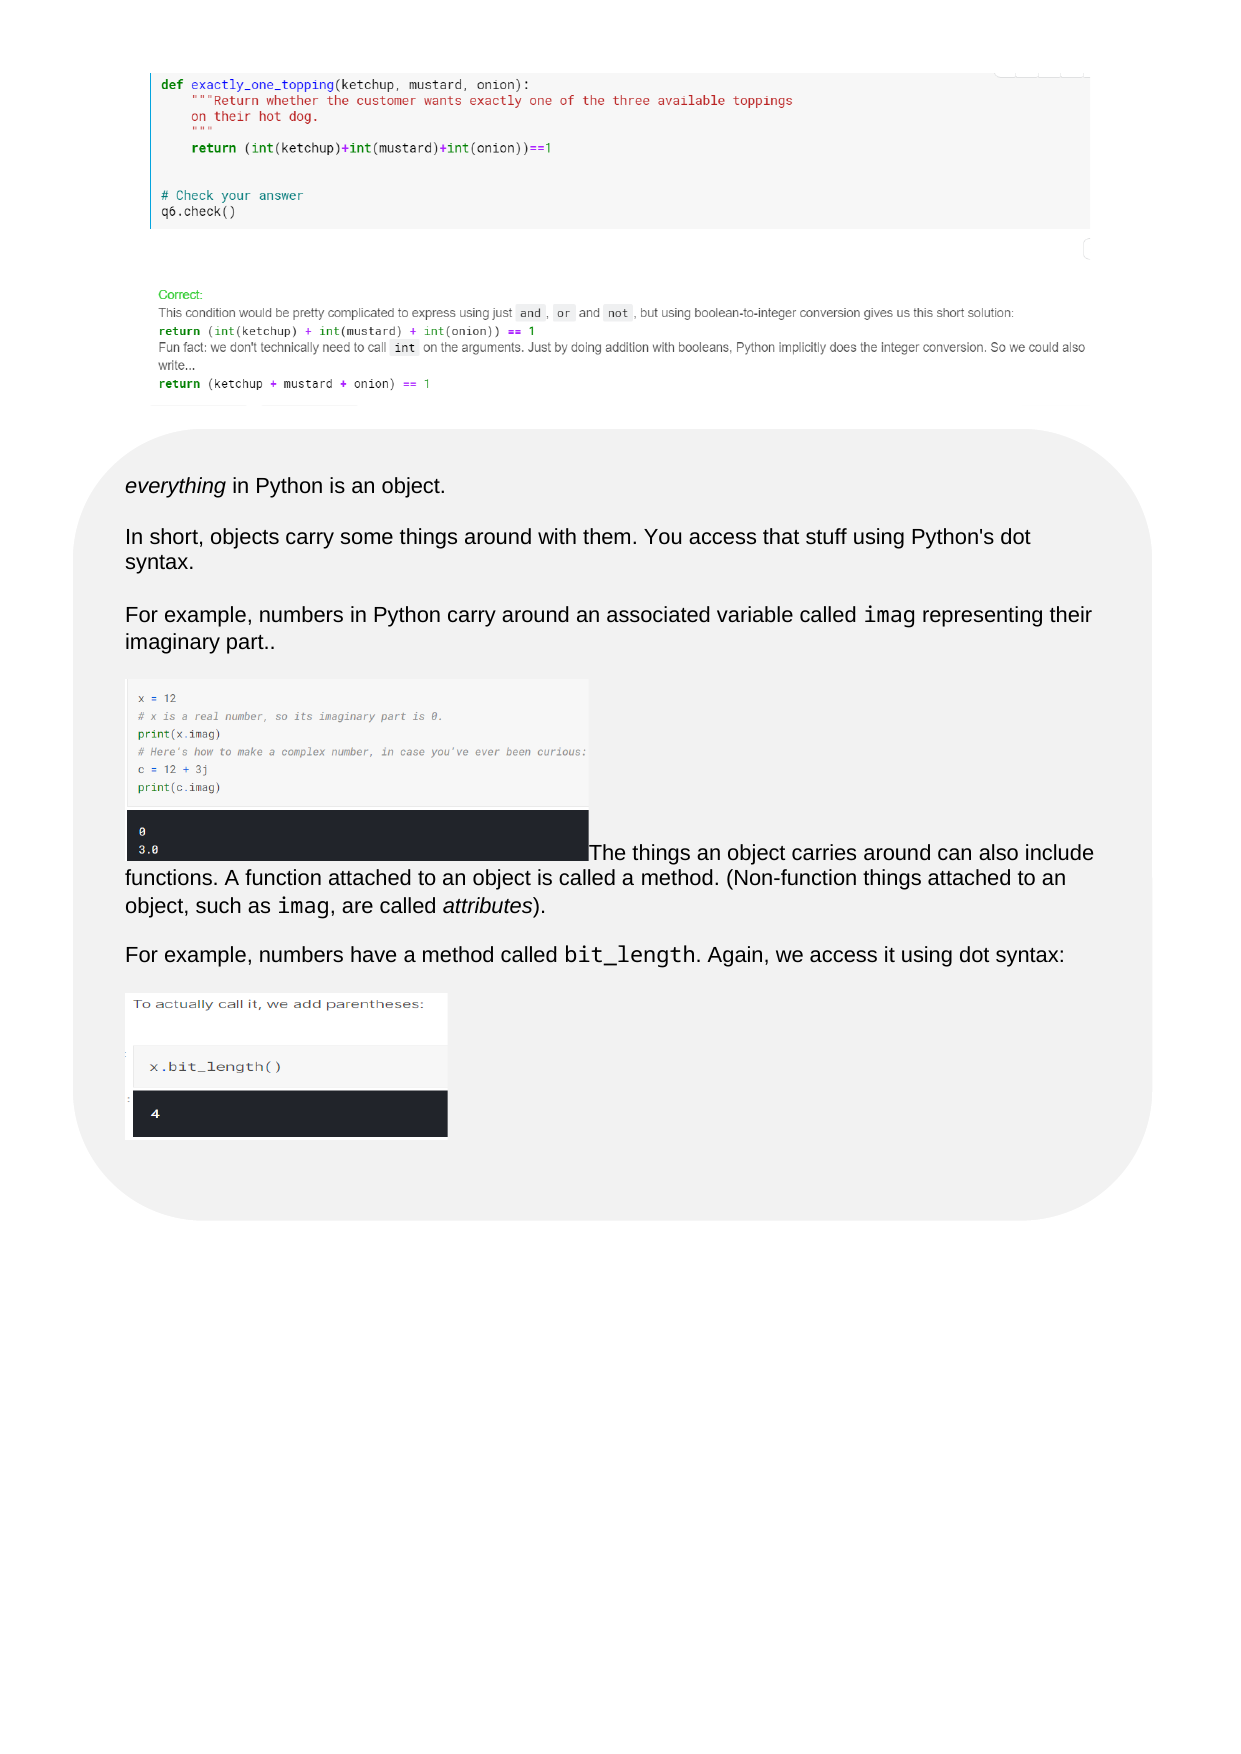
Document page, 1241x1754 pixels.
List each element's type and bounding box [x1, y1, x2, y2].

picture [125, 993, 448, 1140]
picture [125, 679, 589, 861]
picture [150, 73, 1091, 406]
